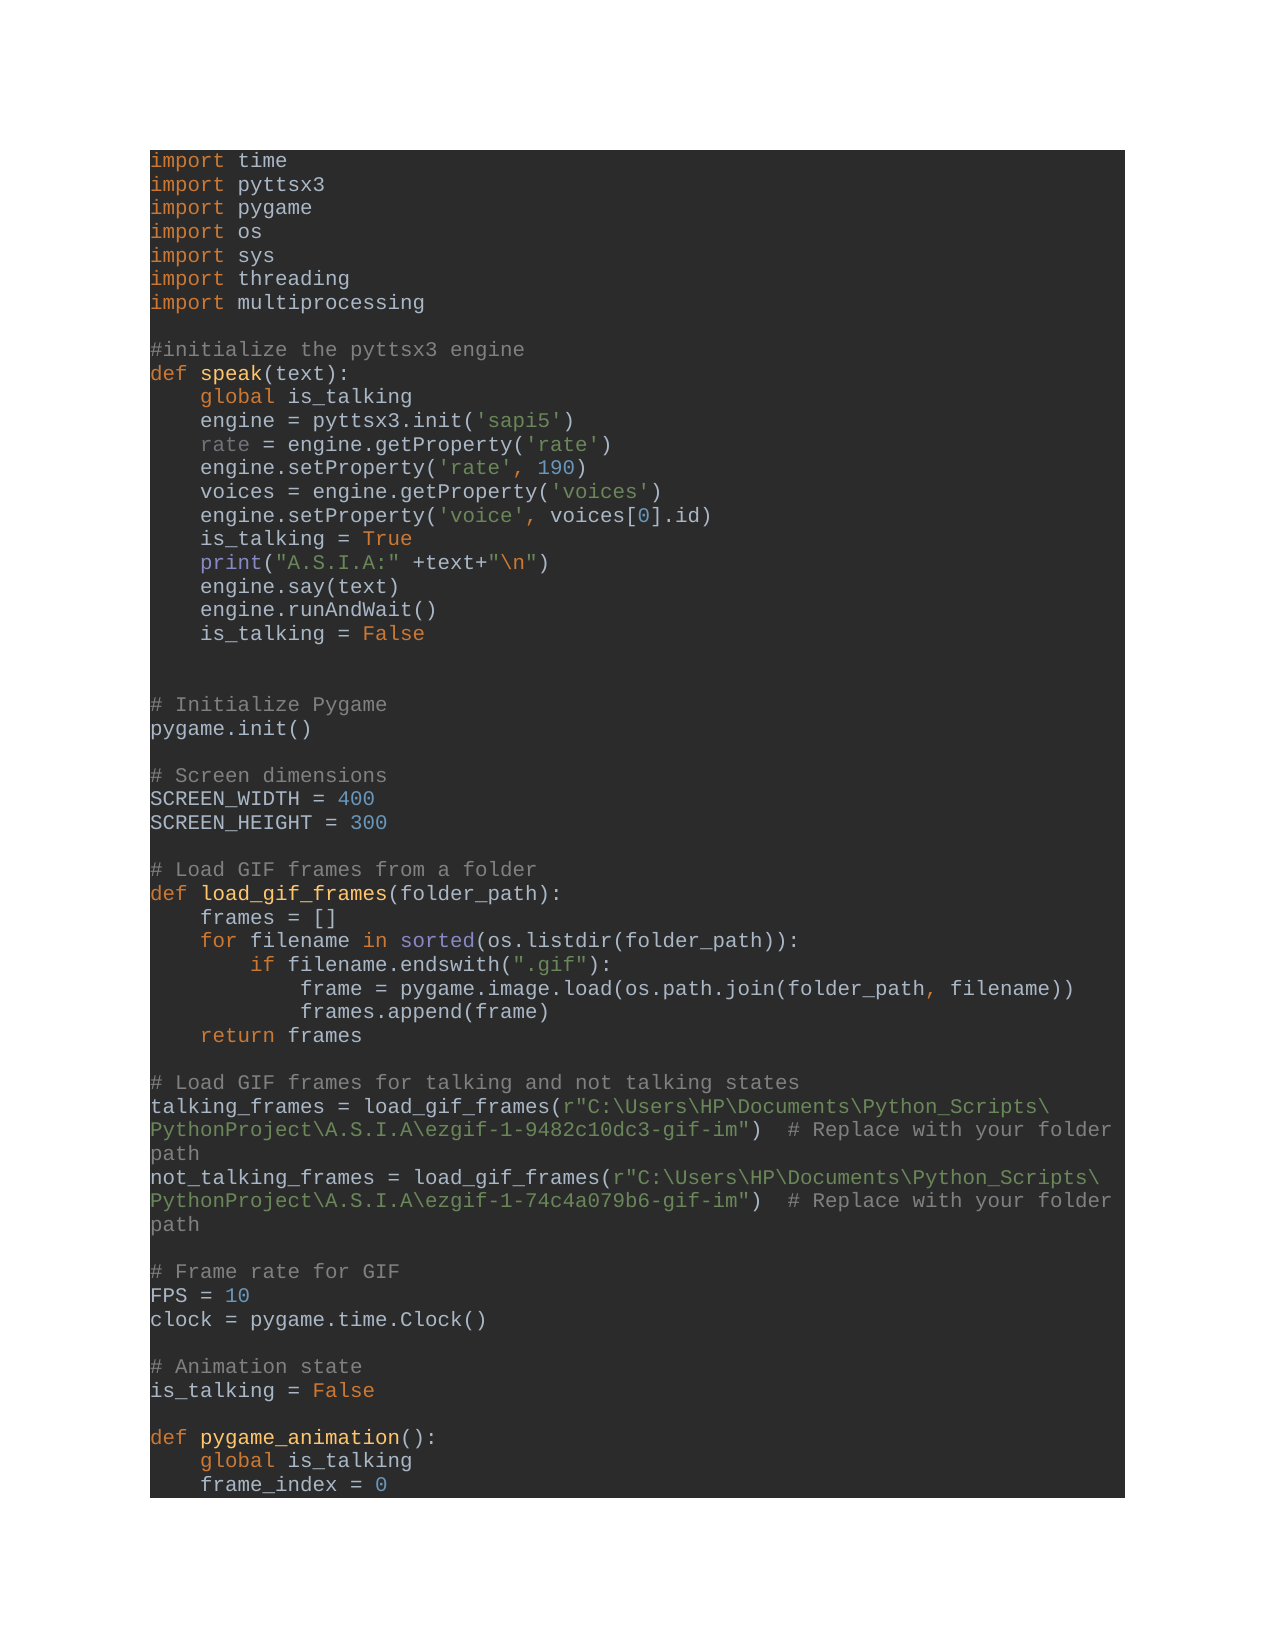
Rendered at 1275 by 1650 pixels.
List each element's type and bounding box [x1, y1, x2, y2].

text [150, 150, 1125, 1498]
